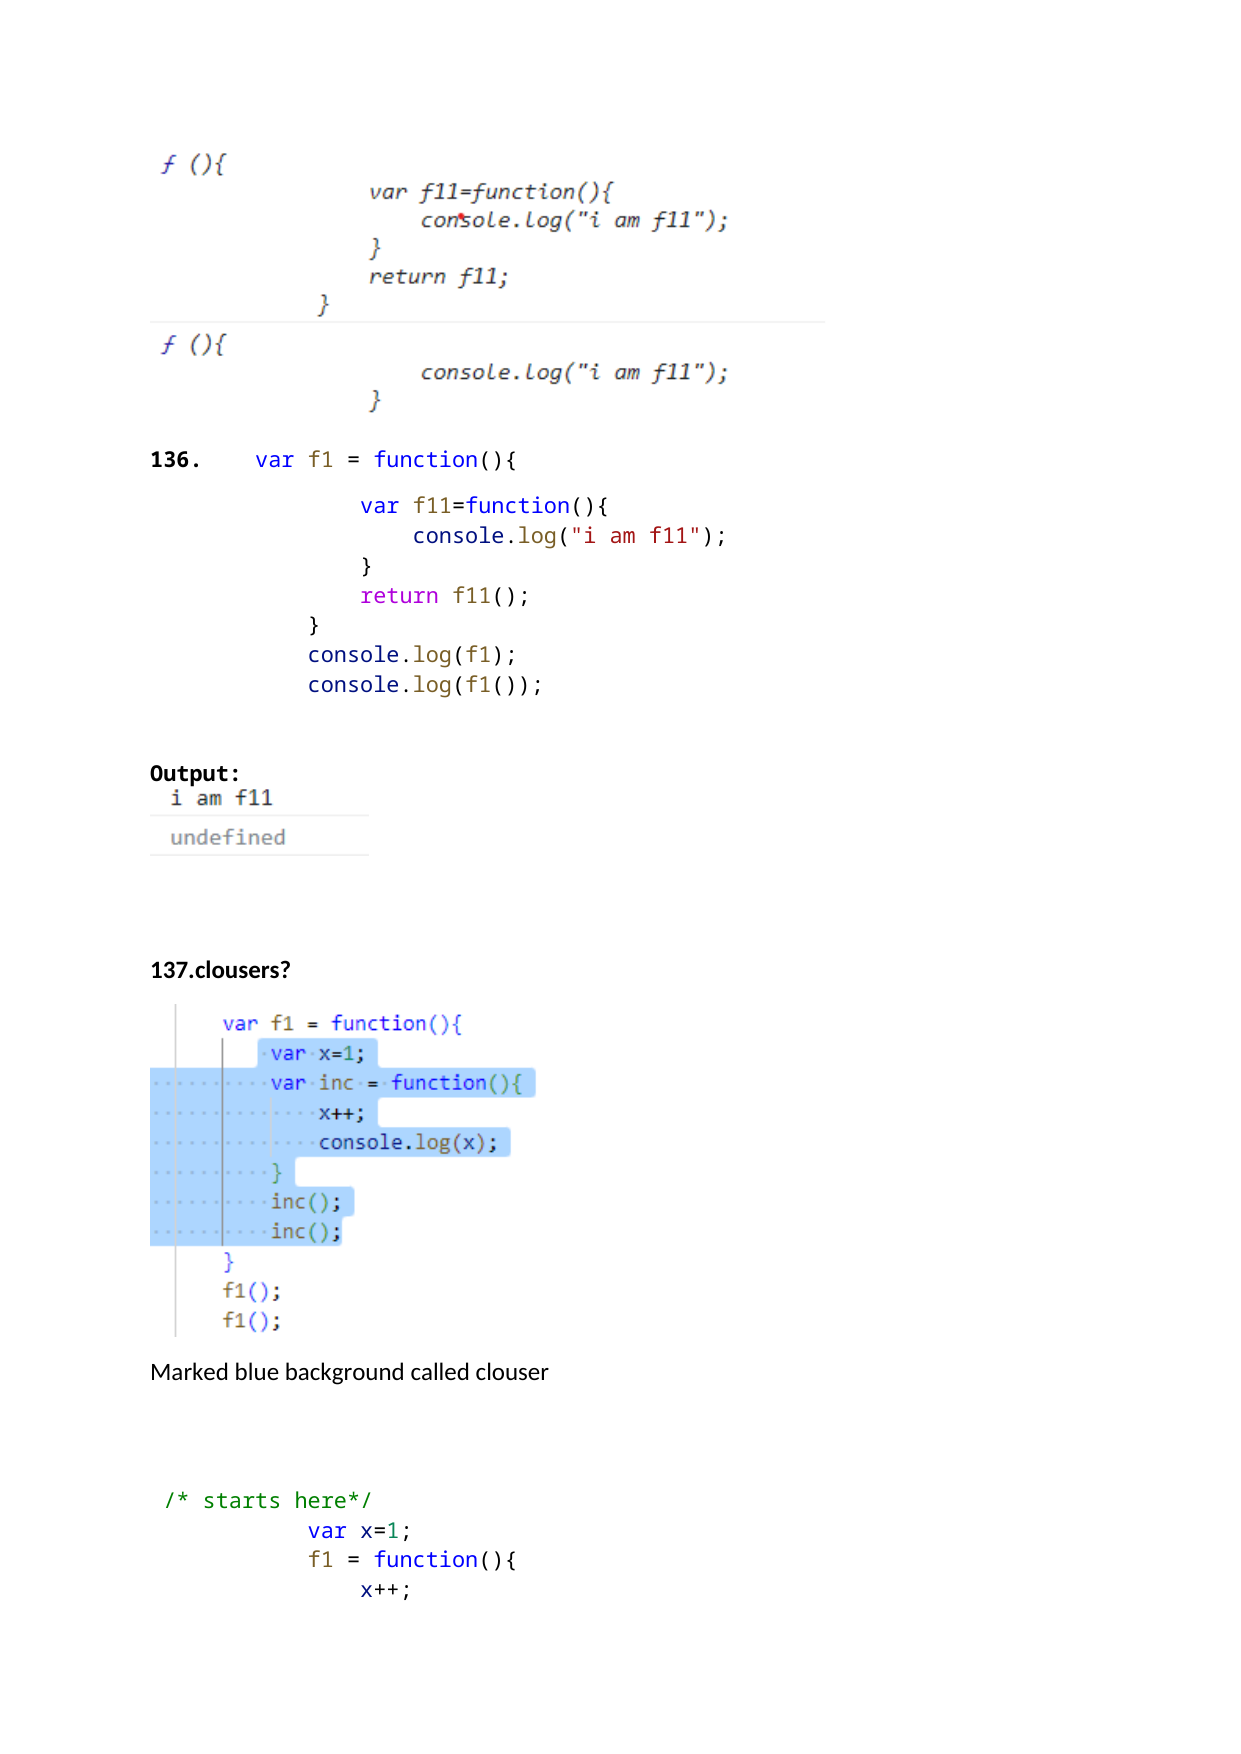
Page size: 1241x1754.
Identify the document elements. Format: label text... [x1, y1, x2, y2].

text console.log(f1); [150, 639, 1090, 669]
picture [150, 150, 826, 414]
text 136. var f1 = function(){ [150, 444, 1090, 474]
text x++; [150, 1574, 1090, 1604]
text /* starts here*/ [150, 1485, 1090, 1514]
text Output: [150, 758, 1090, 788]
text Marked blue background called clouser [150, 1356, 1090, 1386]
text return f11(); [150, 580, 1090, 609]
text } [150, 609, 1090, 639]
text 137.clousers? [150, 954, 1090, 985]
picture [150, 1004, 547, 1337]
text console.log(f1()); [150, 669, 1090, 699]
text } [150, 550, 1090, 580]
text f1 = function(){ [150, 1544, 1090, 1574]
text console.log("i am f11"); [150, 520, 1090, 550]
picture [150, 788, 369, 856]
text var f11=function(){ [150, 490, 1090, 520]
text var x=1; [150, 1514, 1090, 1544]
